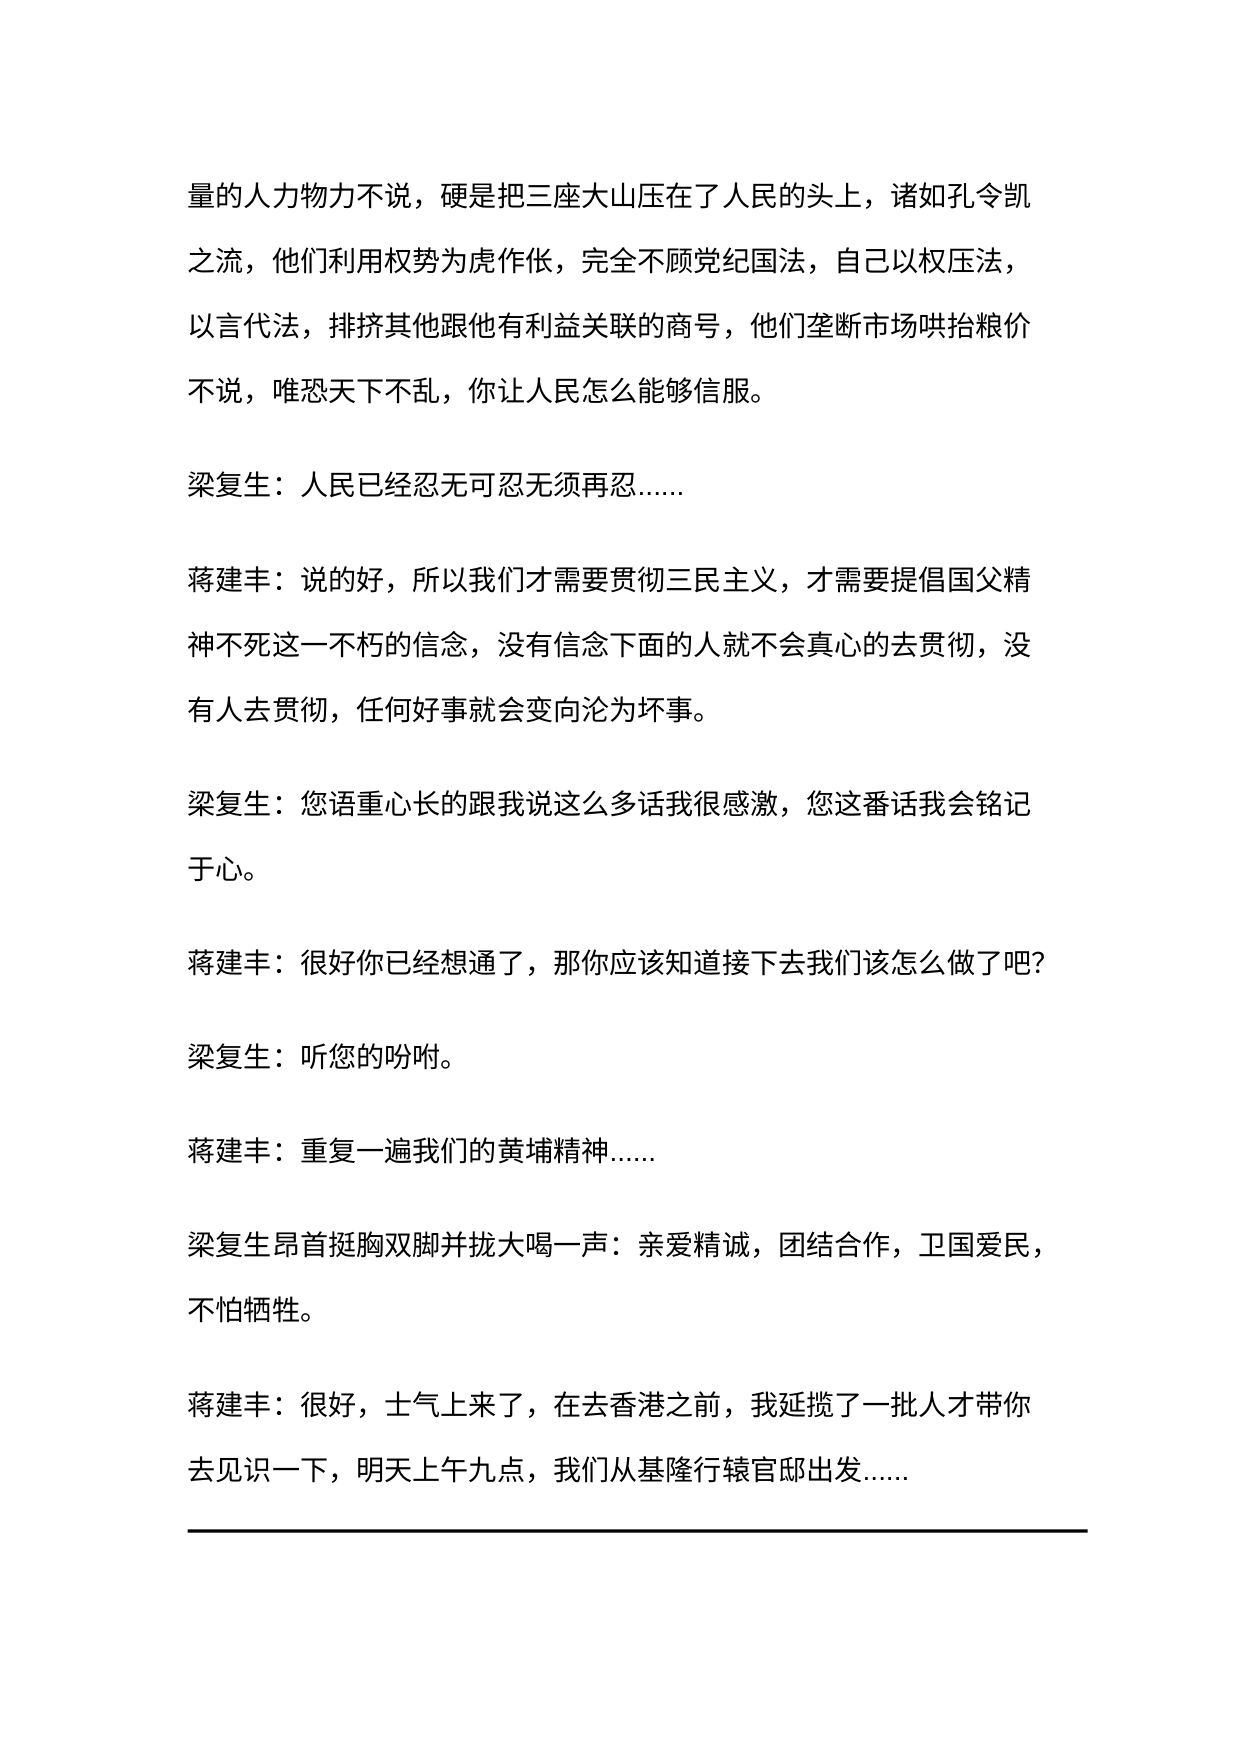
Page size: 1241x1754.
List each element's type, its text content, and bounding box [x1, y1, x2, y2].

text 蒋建丰：很好，士气上来了，在去香港之前，我延揽了一批人才带你去见识一下，明天上午九点，我们从基隆行辕官邸出发...... [187, 1370, 1053, 1500]
text 蒋建丰：说的好，所以我们才需要贯彻三民主义，才需要提倡国父精神不死这一不朽的信念，没有信念下面的人就不会真心的去贯彻，没有人去贯彻，任何好事就会变向沦为坏事。 [187, 545, 1053, 740]
text 梁复生：人民已经忍无可忍无须再忍...... [187, 451, 1053, 516]
text 梁复生：听您的吩咐。 [187, 1023, 1053, 1088]
text 梁复生昂首挺胸双脚并拢大喝一声：亲爱精诚，团结合作，卫国爱民，不怕牺牲。 [187, 1211, 1053, 1341]
text 梁复生：您语重心长的跟我说这么多话我很感激，您这番话我会铭记于心。 [187, 769, 1053, 899]
text 蒋建丰：很好你已经想通了，那你应该知道接下去我们该怎么做了吧？ [187, 929, 1053, 994]
text 蒋建丰：重复一遍我们的黄埔精神...... [187, 1117, 1053, 1182]
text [187, 162, 1053, 422]
